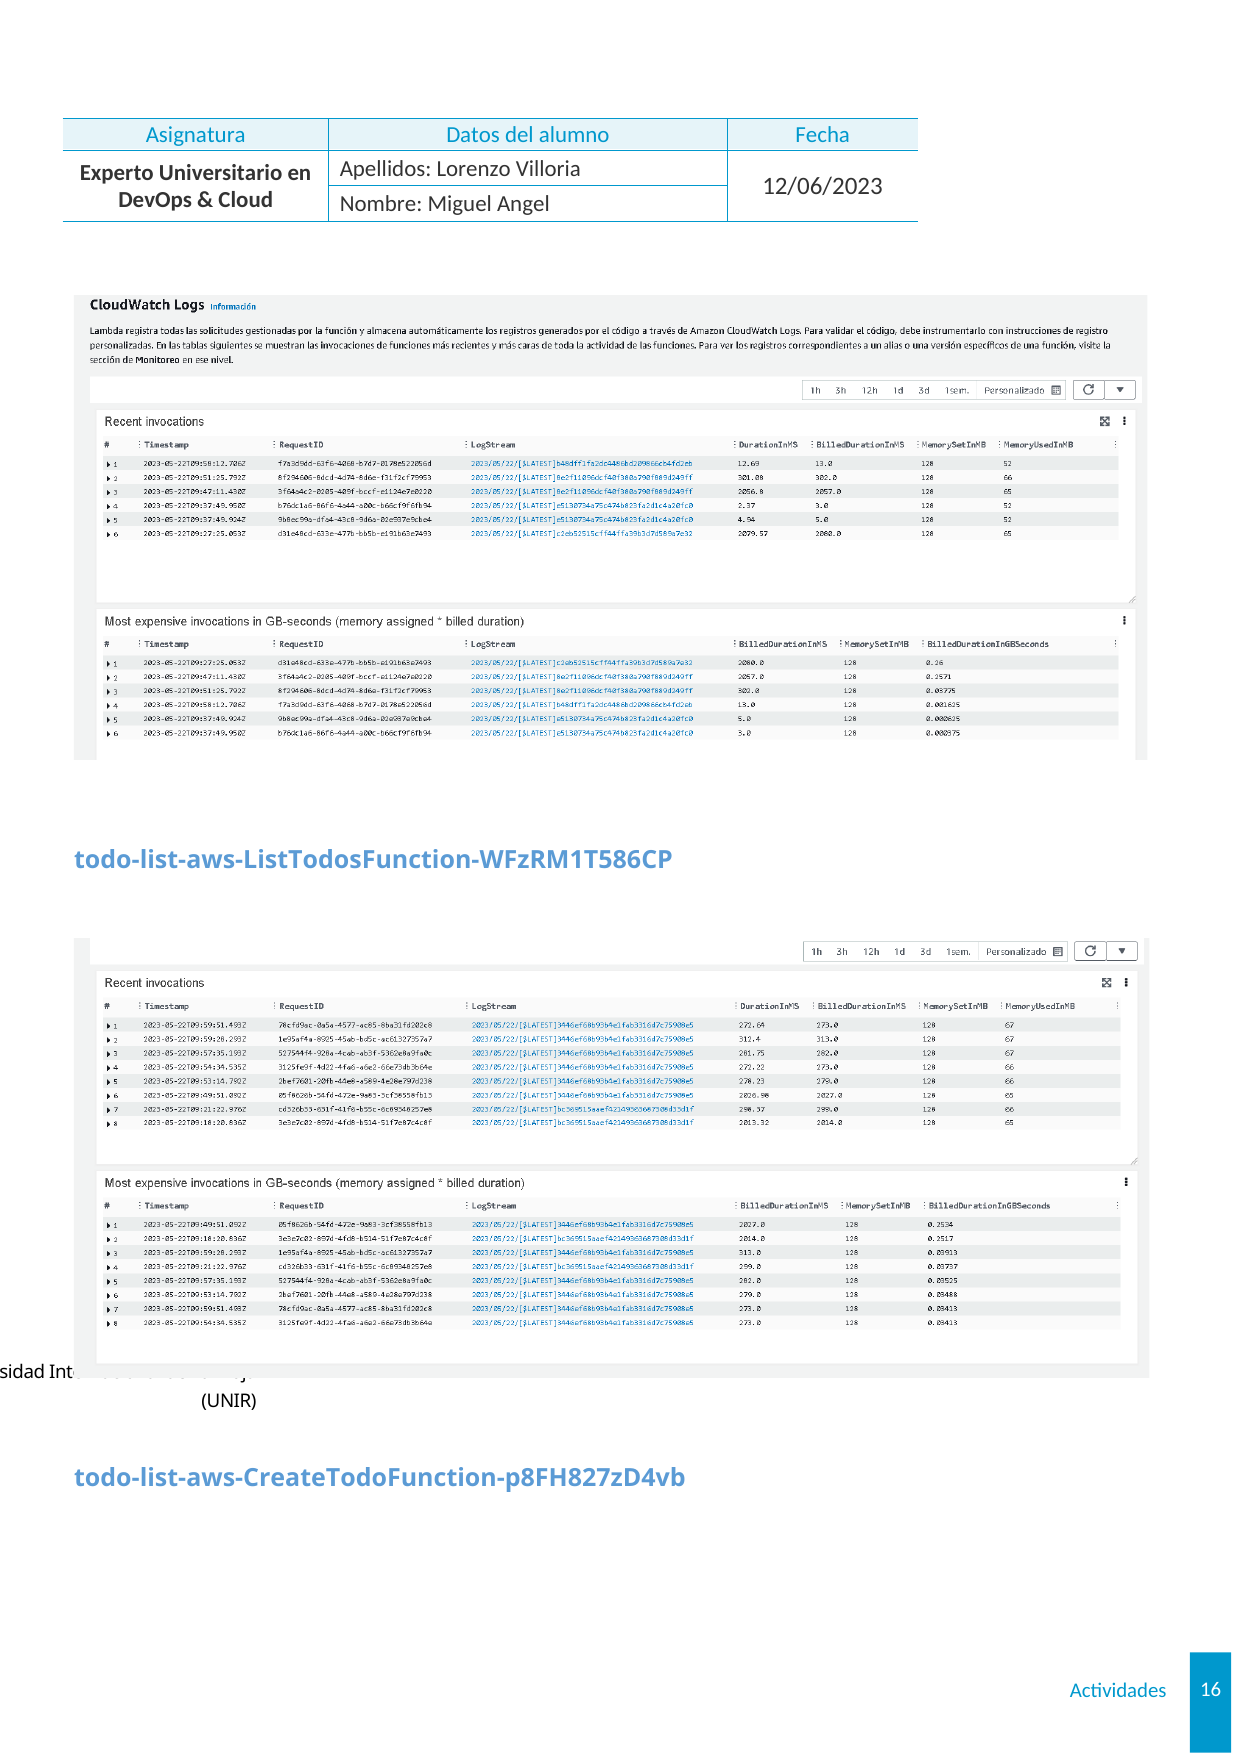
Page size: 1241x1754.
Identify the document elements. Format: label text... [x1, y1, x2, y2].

picture [73, 938, 1150, 1378]
picture [73, 295, 1148, 760]
subtitle todo-list-aws-ListTodosFunction-WFzRM1T586CP [74, 841, 1166, 876]
subtitle todo-list-aws-CreateTodoFunction-p8FH827zD4vb [74, 1459, 1166, 1494]
